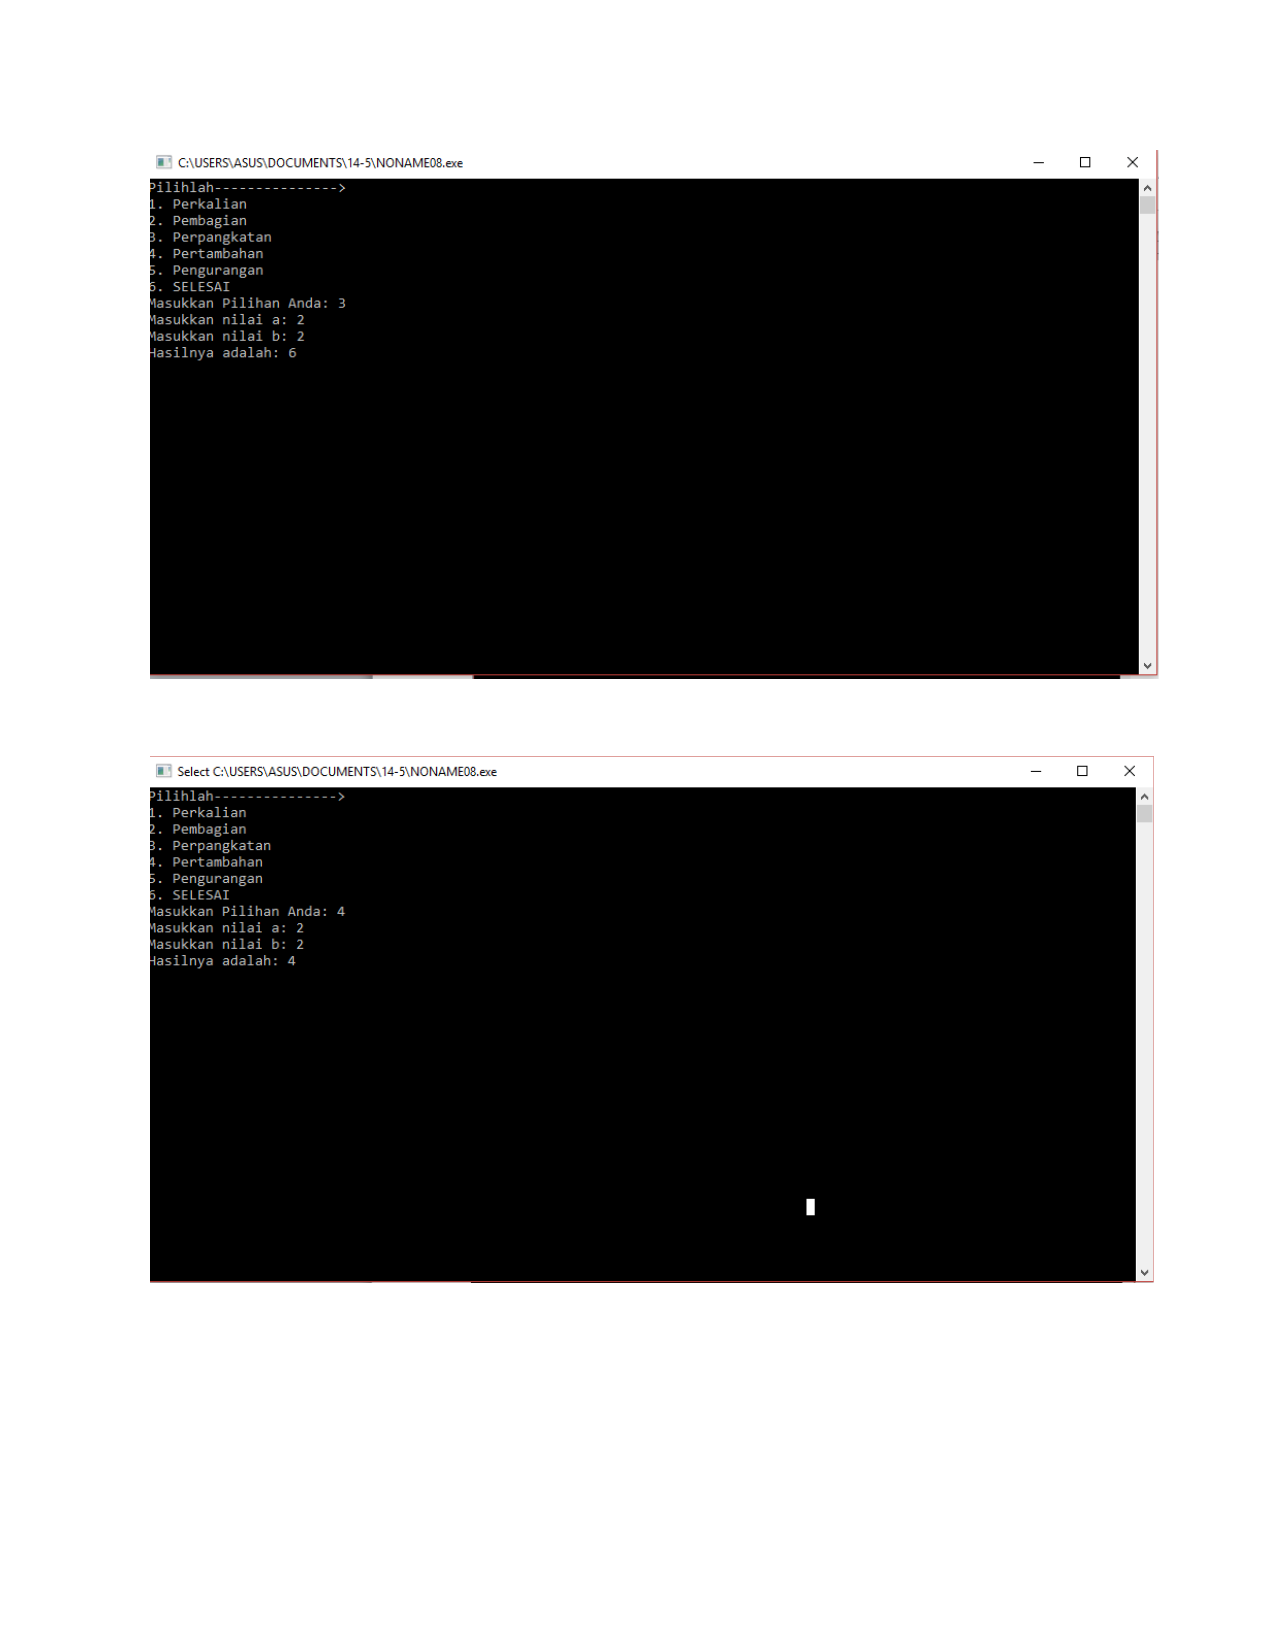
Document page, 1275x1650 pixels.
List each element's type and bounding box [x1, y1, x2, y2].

picture [150, 756, 1154, 1283]
picture [150, 150, 1159, 679]
